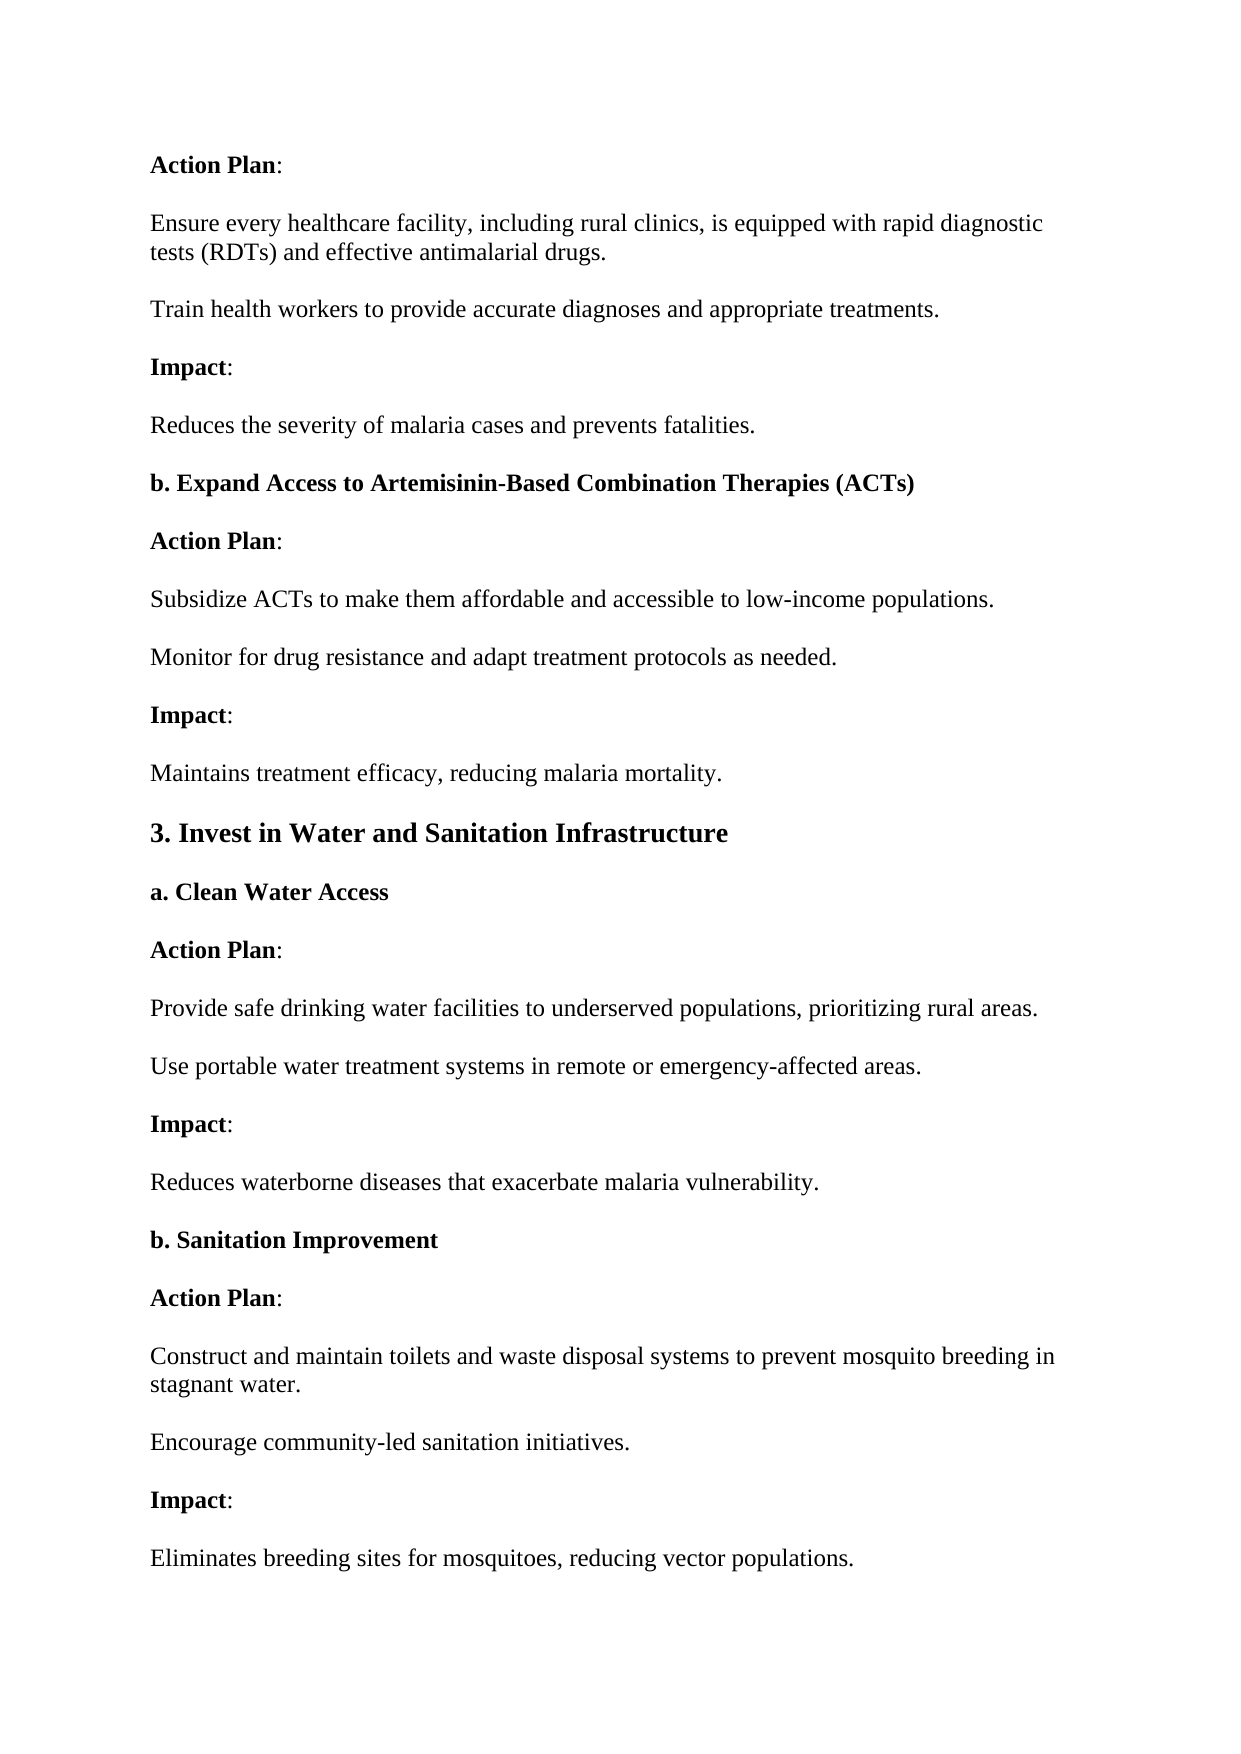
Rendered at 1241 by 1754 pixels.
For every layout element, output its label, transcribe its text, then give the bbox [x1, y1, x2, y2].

text Subsidize ACTs to make them affordable and accessible to low-income populations. [150, 584, 1090, 613]
text Action Plan: [150, 935, 1090, 964]
text Impact: [150, 1485, 1090, 1514]
text Impact: [150, 1109, 1090, 1138]
text Action Plan: [150, 150, 1090, 179]
text Eliminates breeding sites for mosquitoes, reducing vector populations. [150, 1543, 1090, 1572]
text Encourage community-led sanitation initiatives. [150, 1427, 1090, 1456]
text Reduces the severity of malaria cases and prevents fatalities. [150, 410, 1090, 439]
text Use portable water treatment systems in remote or emergency-affected areas. [150, 1051, 1090, 1080]
text a. Clean Water Access [150, 877, 1090, 906]
text Ensure every healthcare facility, including rural clinics, is equipped with rapid diagnostic tests (RDTs) and effective antimalarial drugs. [150, 208, 1090, 265]
text Impact: [150, 700, 1090, 729]
text b. Sanitation Improvement [150, 1225, 1090, 1254]
text Construct and maintain toilets and waste disposal systems to prevent mosquito breeding in stagnant water. [150, 1341, 1090, 1398]
text Maintains treatment efficacy, reducing malaria mortality. [150, 758, 1090, 787]
text Provide safe drinking water facilities to underserved populations, prioritizing rural areas. [150, 993, 1090, 1022]
text Train health workers to provide accurate diagnoses and appropriate treatments. [150, 294, 1090, 323]
text 3. Invest in Water and Sanitation Infrastructure [150, 816, 1090, 848]
text Action Plan: [150, 526, 1090, 555]
text Monitor for drug resistance and adapt treatment protocols as needed. [150, 642, 1090, 671]
text Impact: [150, 352, 1090, 381]
text Reduces waterborne diseases that exacerbate malaria vulnerability. [150, 1167, 1090, 1196]
text b. Expand Access to Artemisinin-Based Combination Therapies (ACTs) [150, 468, 1090, 497]
text Action Plan: [150, 1283, 1090, 1312]
